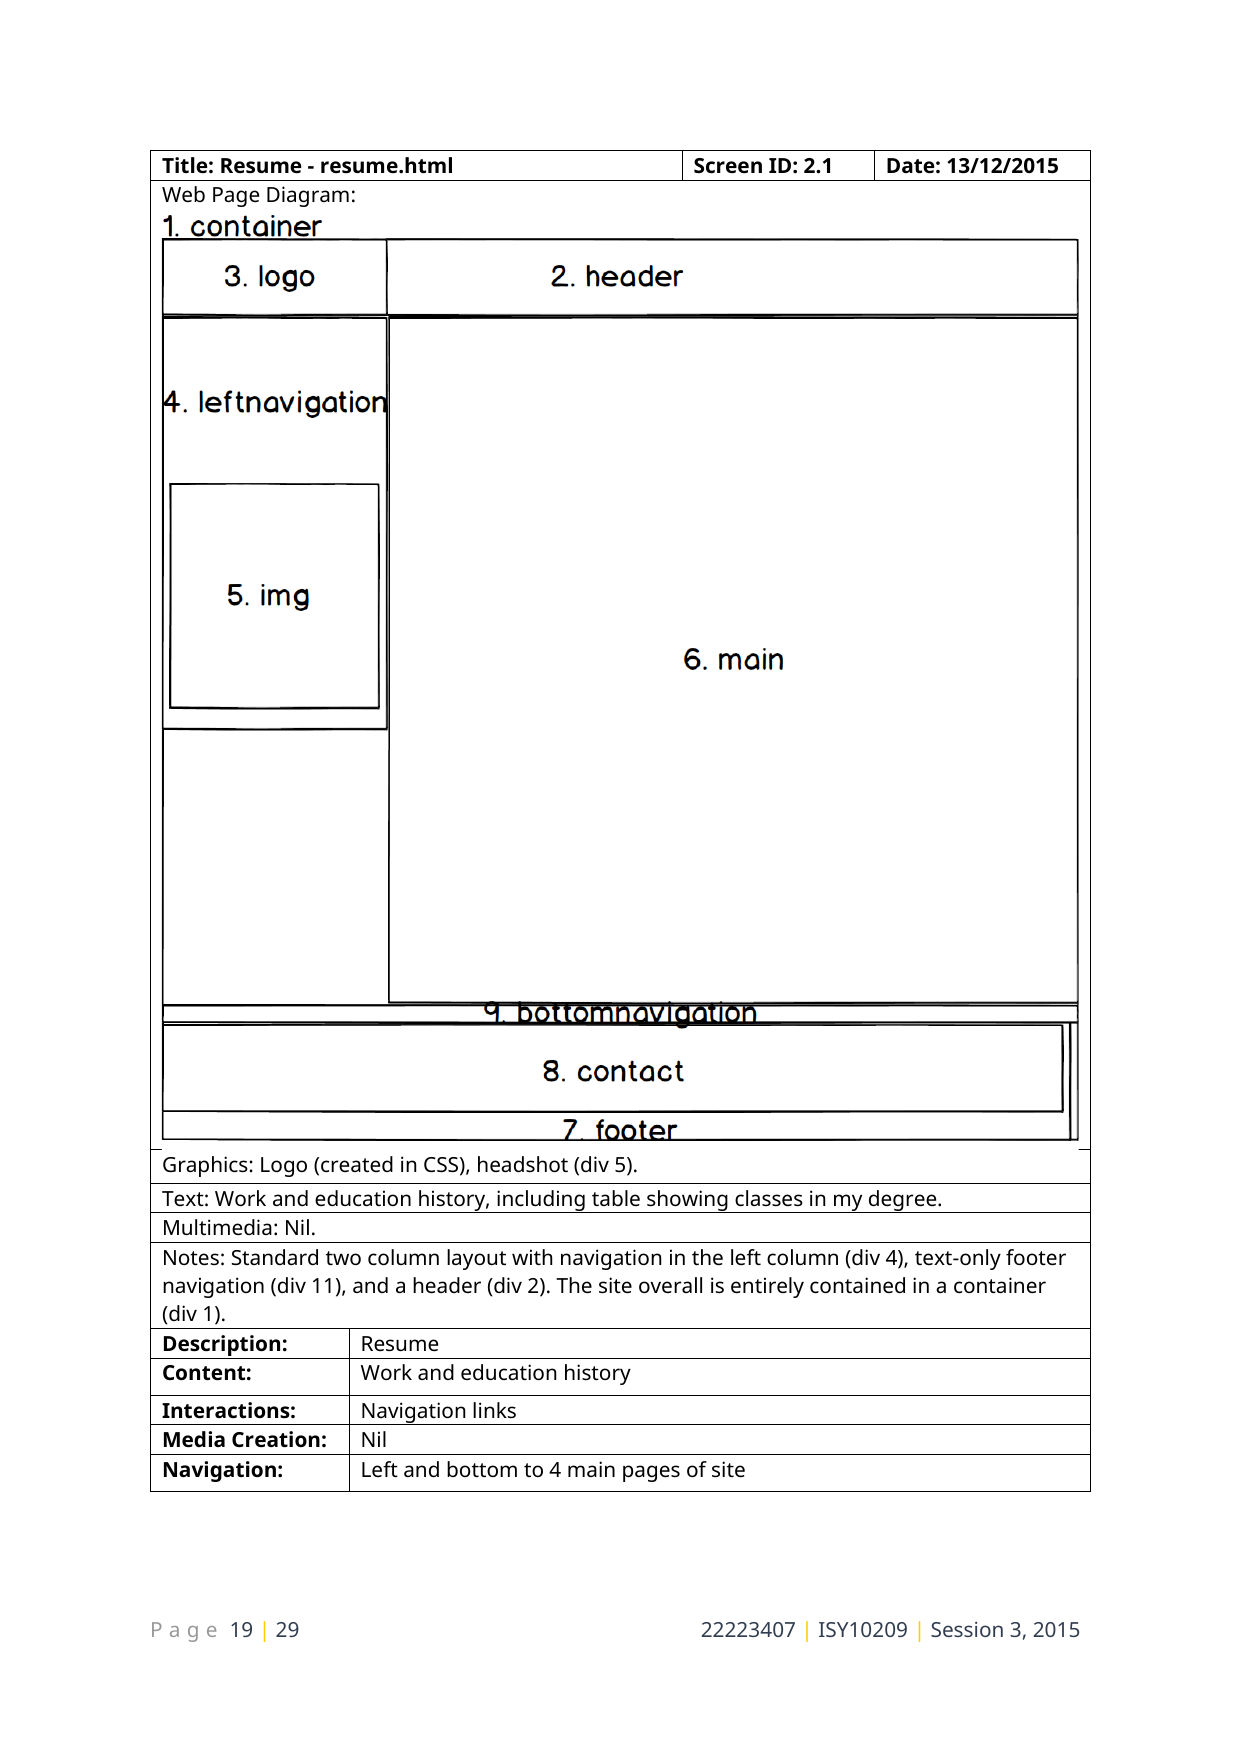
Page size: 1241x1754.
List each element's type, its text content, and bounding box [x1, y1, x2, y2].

table_cell Nil [350, 1425, 1090, 1454]
table_cell Web Page Diagram: [151, 181, 1090, 209]
table_cell Notes: Standard two column layout with navigation in the left column (div 4), text-only footer navigation (div 11), and a header (div 2). The site overall is entirely contained in a container (div 1). [151, 1243, 1090, 1328]
picture [161, 208, 1079, 1150]
table_cell Content: [151, 1359, 349, 1395]
table_cell Description: [151, 1329, 349, 1357]
table_cell Navigation: [151, 1455, 349, 1491]
table_header Date: 13/12/2015 [875, 151, 1090, 179]
table_cell Text: Work and education history, including table showing classes in my degree. [151, 1184, 1090, 1212]
table_cell Navigation links [350, 1396, 1090, 1424]
table_cell Graphics: Logo (created in CSS), headshot (div 5). [151, 1150, 1090, 1183]
table_cell Interactions: [151, 1396, 349, 1424]
table_cell Work and education history [350, 1359, 1090, 1395]
table_header Screen ID: 2.1 [683, 151, 874, 179]
table_cell Resume [350, 1329, 1090, 1357]
table_cell Media Creation: [151, 1425, 349, 1454]
table_cell [151, 209, 161, 1149]
table_cell Left and bottom to 4 main pages of site [350, 1455, 1090, 1491]
table_cell [1079, 209, 1090, 1149]
table_cell Multimedia: Nil. [151, 1213, 1090, 1242]
table_header Title: Resume - resume.html [151, 151, 682, 179]
